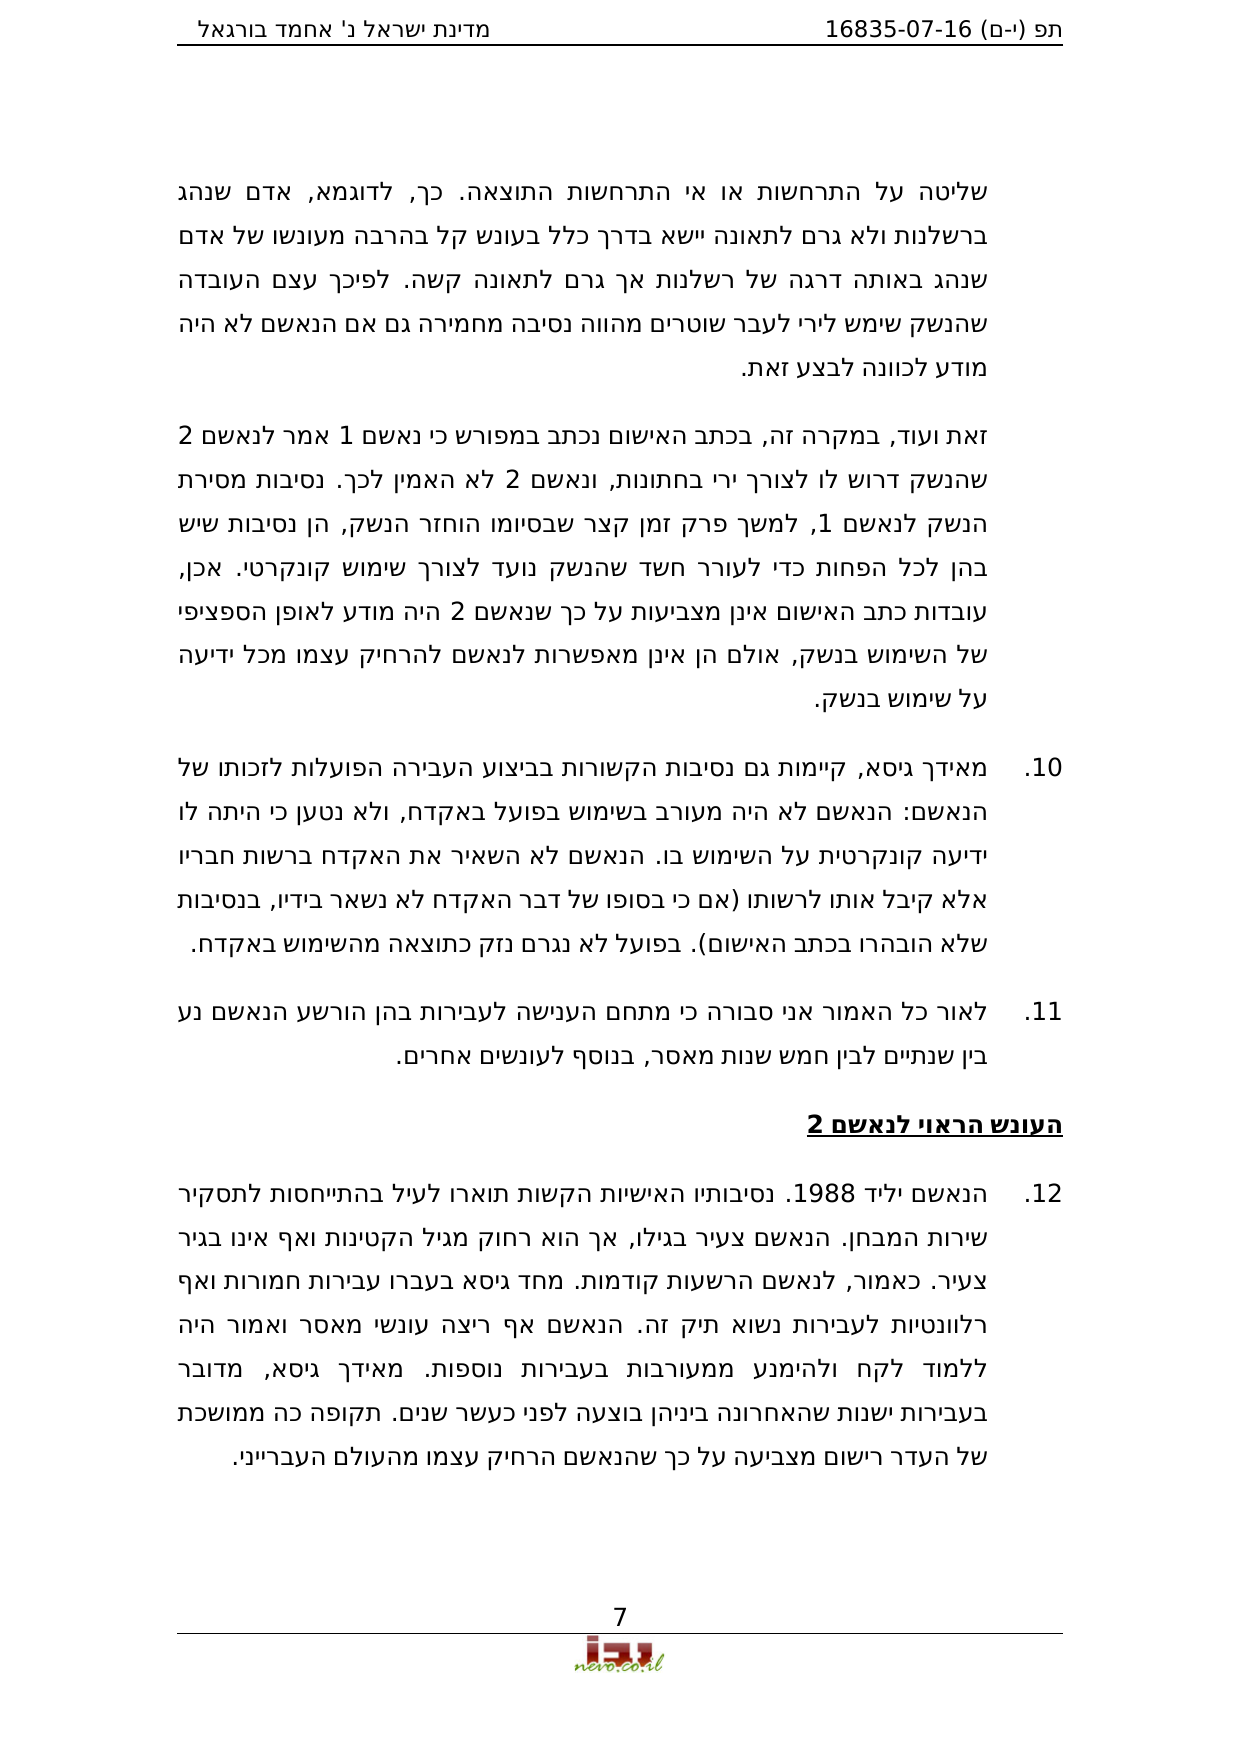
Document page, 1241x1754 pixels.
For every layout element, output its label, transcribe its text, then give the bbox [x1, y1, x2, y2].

text 10. מאידך גיסא, קיימות גם נסיבות הקשורות בביצוע העבירה הפועלות לזכותו של הנאשם: הנאשם לא היה מעורב בשימוש בפועל באקדח, ולא נטען כי היתה לו ידיעה קונקרטית על השימוש בו. הנאשם לא השאיר את האקדח ברשות חבריו אלא קיבל אותו לרשותו (אם כי בסופו של דבר האקדח לא נשאר בידיו, בנסיבות שלא הובהרו בכתב האישום). בפועל לא נגרם נזק כתוצאה מהשימוש באקדח. [177, 753, 1063, 958]
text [177, 177, 988, 382]
text העונש הראוי לנאשם 2 [177, 1110, 1063, 1139]
picture [574, 1635, 666, 1673]
text 11. לאור כל האמור אני סבורה כי מתחם הענישה לעבירות בהן הורשע הנאשם נע בין שנתיים לבין חמש שנות מאסר, בנוסף לעונשים אחרים. [177, 997, 1063, 1071]
text זאת ועוד, במקרה זה, בכתב האישום נכתב במפורש כי נאשם 1 אמר לנאשם 2 שהנשק דרוש לו לצורך ירי בחתונות, ונאשם 2 לא האמין לכך. נסיבות מסירת הנשק לנאשם 1, למשך פרק זמן קצר שבסיומו הוחזר הנשק, הן נסיבות שיש בהן לכל הפחות כדי לעורר חשד שהנשק נועד לצורך שימוש קונקרטי. אכן, עובדות כתב האישום אינן מצביעות על כך שנאשם 2 היה מודע לאופן הספציפי של השימוש בנשק, אולם הן אינן מאפשרות לנאשם להרחיק עצמו מכל ידיעה על שימוש בנשק. [177, 421, 988, 714]
text 12. הנאשם יליד 1988. נסיבותיו האישיות הקשות תוארו לעיל בהתייחסות לתסקיר שירות המבחן. הנאשם צעיר בגילו, אך הוא רחוק מגיל הקטינות ואף אינו בגיר צעיר. כאמור, לנאשם הרשעות קודמות. מחד גיסא בעברו עבירות חמורות ואף רלוונטיות לעבירות נשוא תיק זה. הנאשם אף ריצה עונשי מאסר ואמור היה ללמוד לקח ולהימנע ממעורבות בעבירות נוספות. מאידך גיסא, מדובר בעבירות ישנות שהאחרונה ביניהן בוצעה לפני כעשר שנים. תקופה כה ממושכת של העדר רישום מצביעה על כך שהנאשם הרחיק עצמו מהעולם העברייני. [177, 1179, 1063, 1471]
